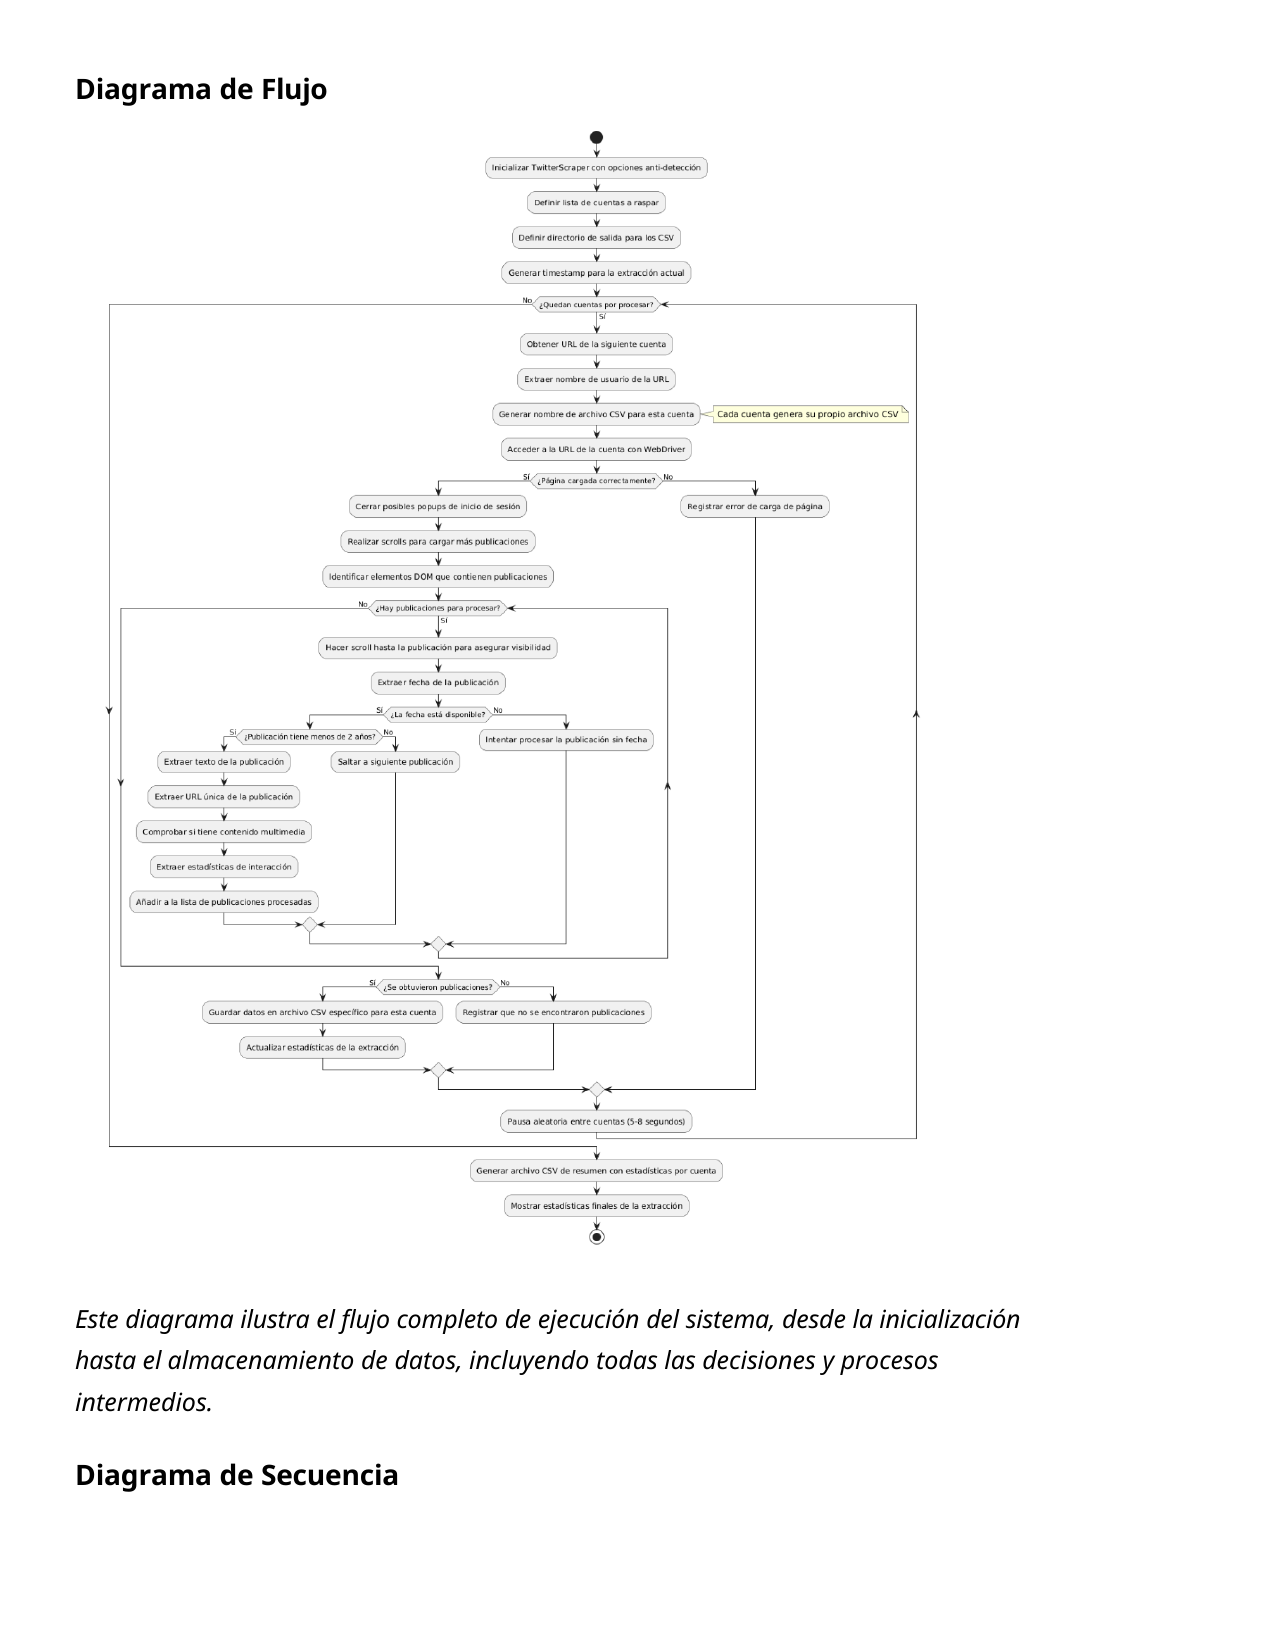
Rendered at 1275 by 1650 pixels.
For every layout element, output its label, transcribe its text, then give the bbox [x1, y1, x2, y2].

subtitle Diagrama de Flujo [75, 69, 1200, 108]
text Este diagrama ilustra el flujo completo de ejecución del sistema, desde la inicialización hasta el almacenamiento de datos, incluyendo todas las decisiones y procesos intermedios. [75, 1302, 1058, 1418]
subtitle Diagrama de Secuencia [75, 1455, 1200, 1493]
